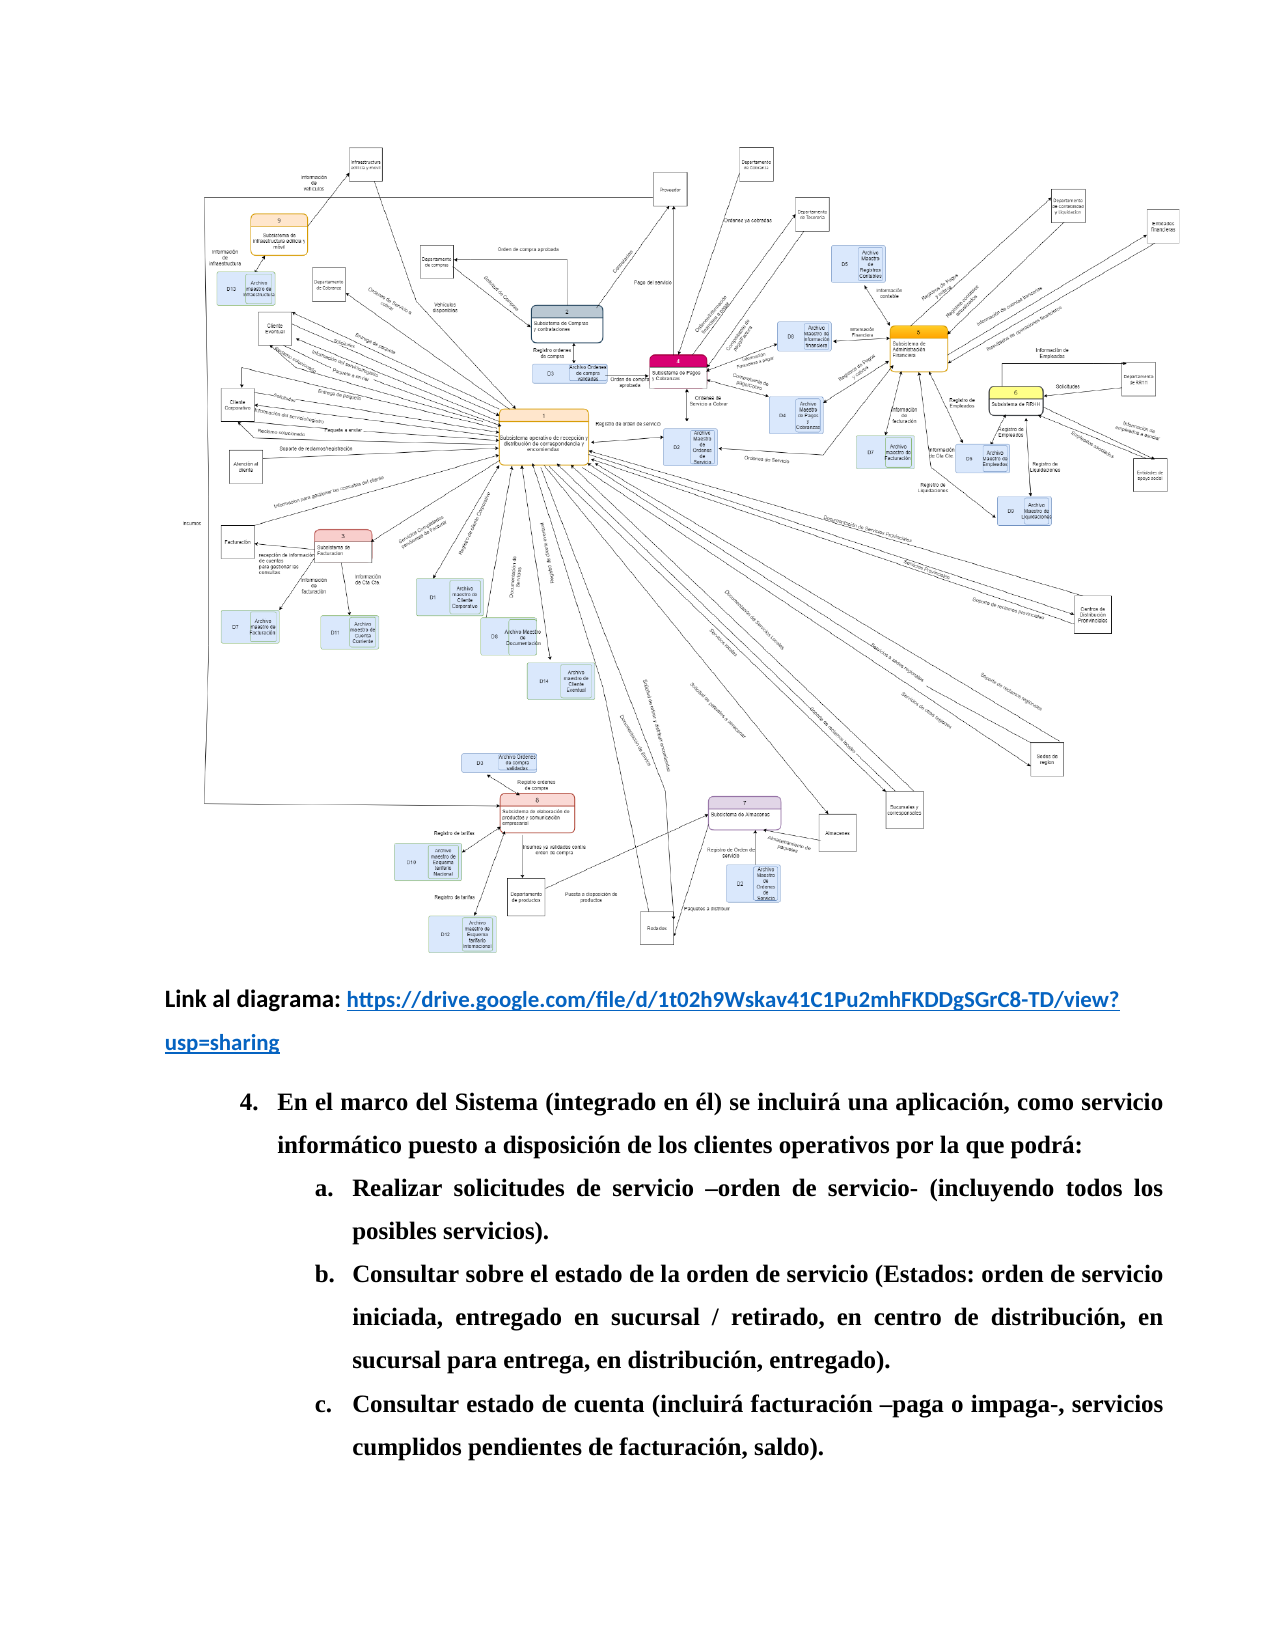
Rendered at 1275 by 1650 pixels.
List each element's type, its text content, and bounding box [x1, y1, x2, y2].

list En el marco del Sistema (integrado en él) se incluirá una aplicación, como servicio informático puesto a disposición de los clientes operativos por la que podrá: [239, 1087, 1164, 1158]
list Consultar sobre el estado de la orden de servicio (Estados: orden de servicio iniciada, entregado en sucursal / retirado, en centro de distribución, en sucursal para entrega, en distribución, entregado). [314, 1259, 1164, 1374]
picture [179, 147, 1180, 953]
list Consultar estado de cuenta (incluirá facturación –paga o impaga-, servicios cumplidos pendientes de facturación, saldo). [314, 1389, 1164, 1461]
list Realizar solicitudes de servicio –orden de servicio- (incluyendo todos los posibles servicios). [314, 1173, 1164, 1245]
text Link al diagrama: https://drive.google.com/file/d/1t02h9Wskav41C1Pu2mhFKDDgSGrC8-TD/view?usp=sharing [164, 983, 1164, 1056]
